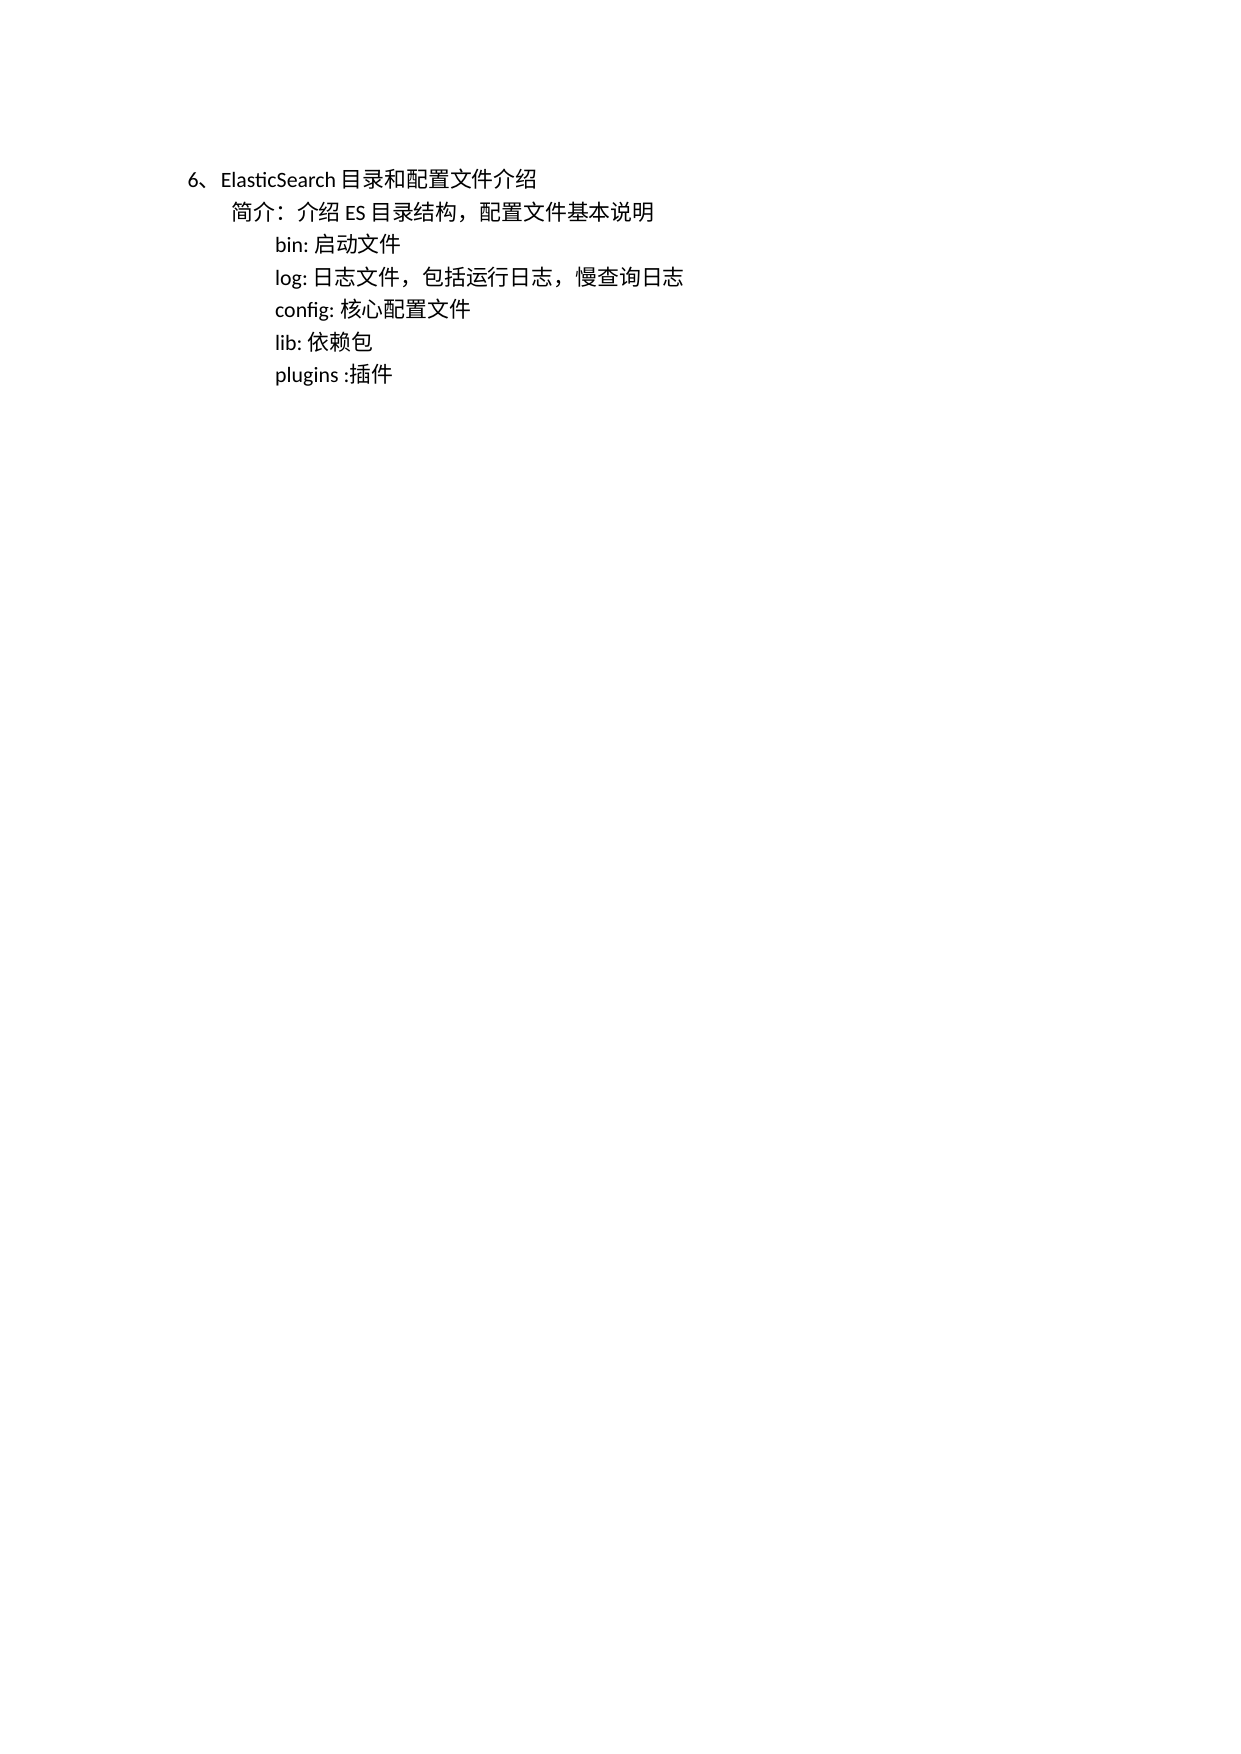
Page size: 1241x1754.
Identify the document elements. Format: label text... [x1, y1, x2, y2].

text bin: 启动文件 [187, 227, 1053, 259]
text 简介：介绍ES目录结构，配置文件基本说明 [187, 194, 1053, 227]
text plugins :插件 [187, 357, 1053, 389]
text 6、ElasticSearch目录和配置文件介绍 [187, 162, 1053, 194]
text config: 核心配置文件 [187, 292, 1053, 324]
text log: 日志文件，包括运行日志，慢查询日志 [187, 259, 1053, 292]
text lib: 依赖包 [187, 324, 1053, 357]
